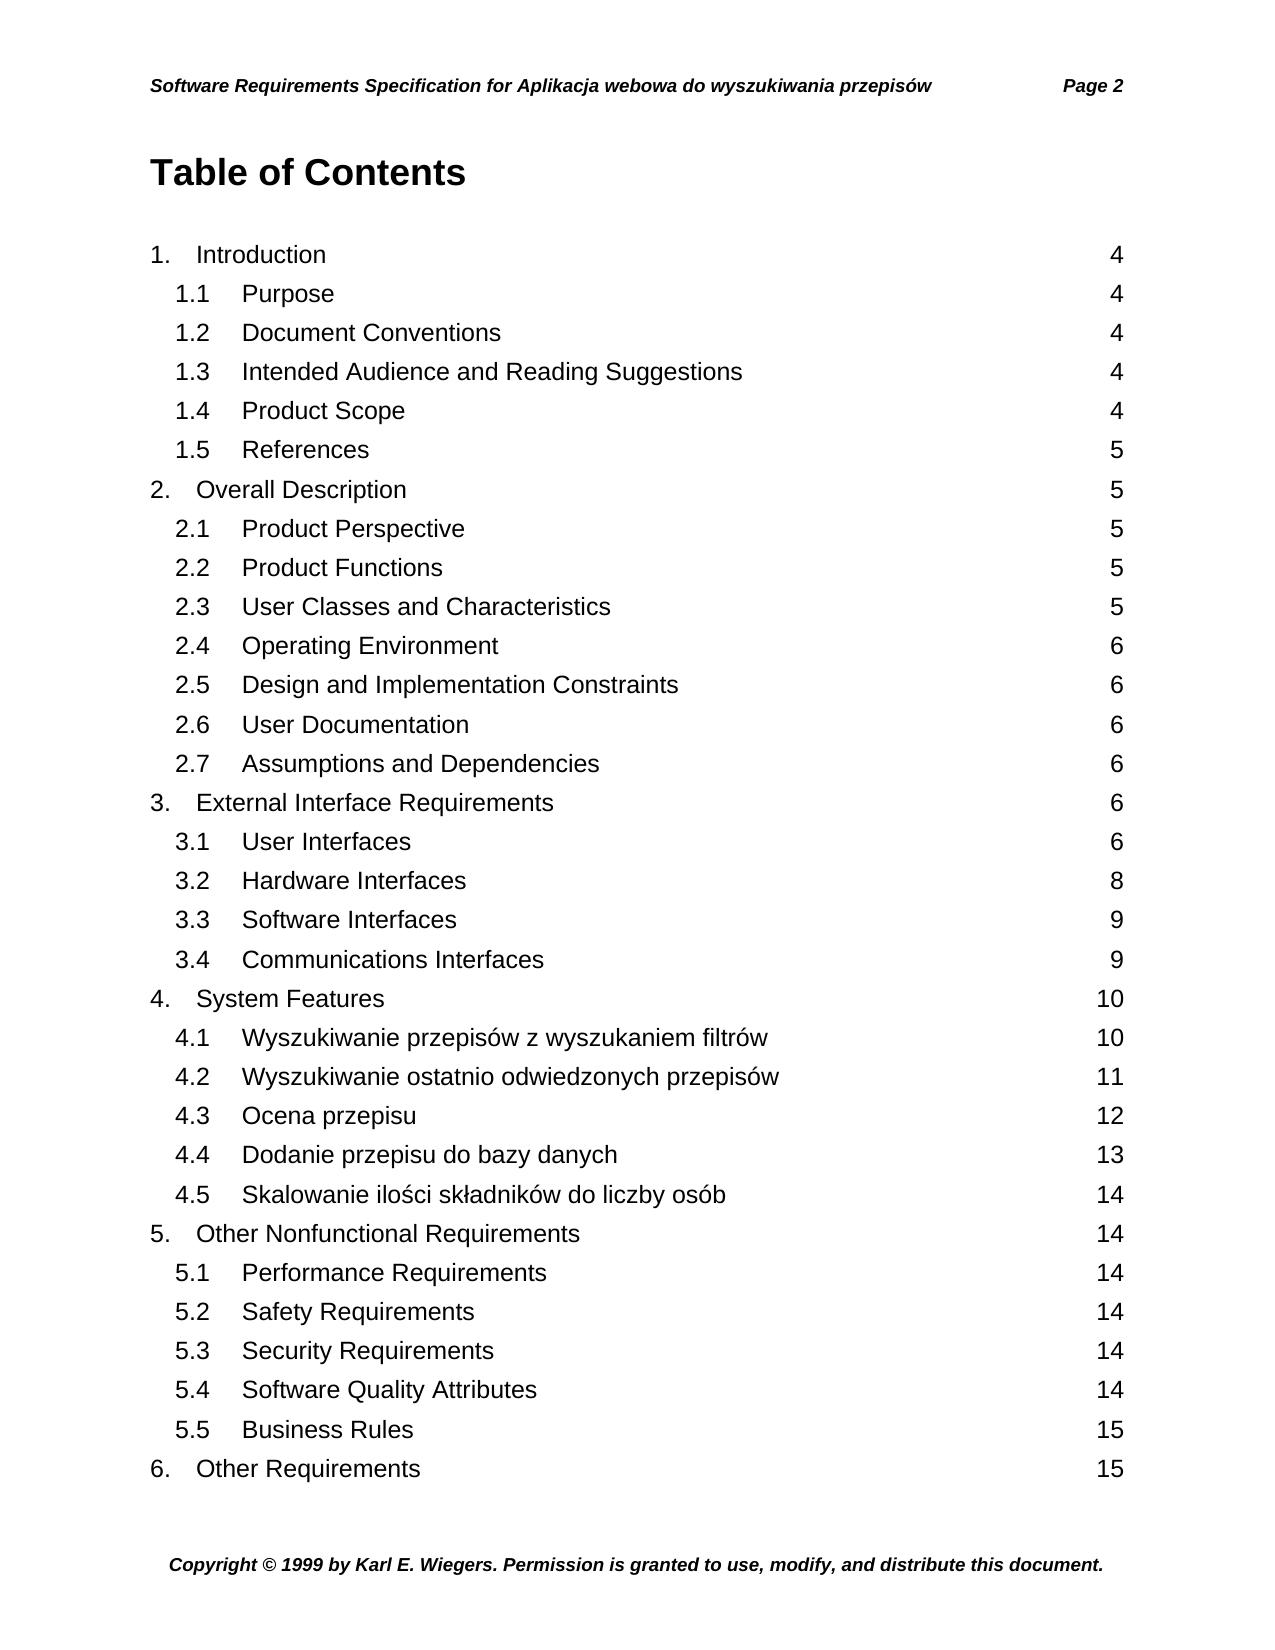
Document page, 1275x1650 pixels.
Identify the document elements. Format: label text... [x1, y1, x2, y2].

text Table of Contents [150, 150, 1125, 193]
